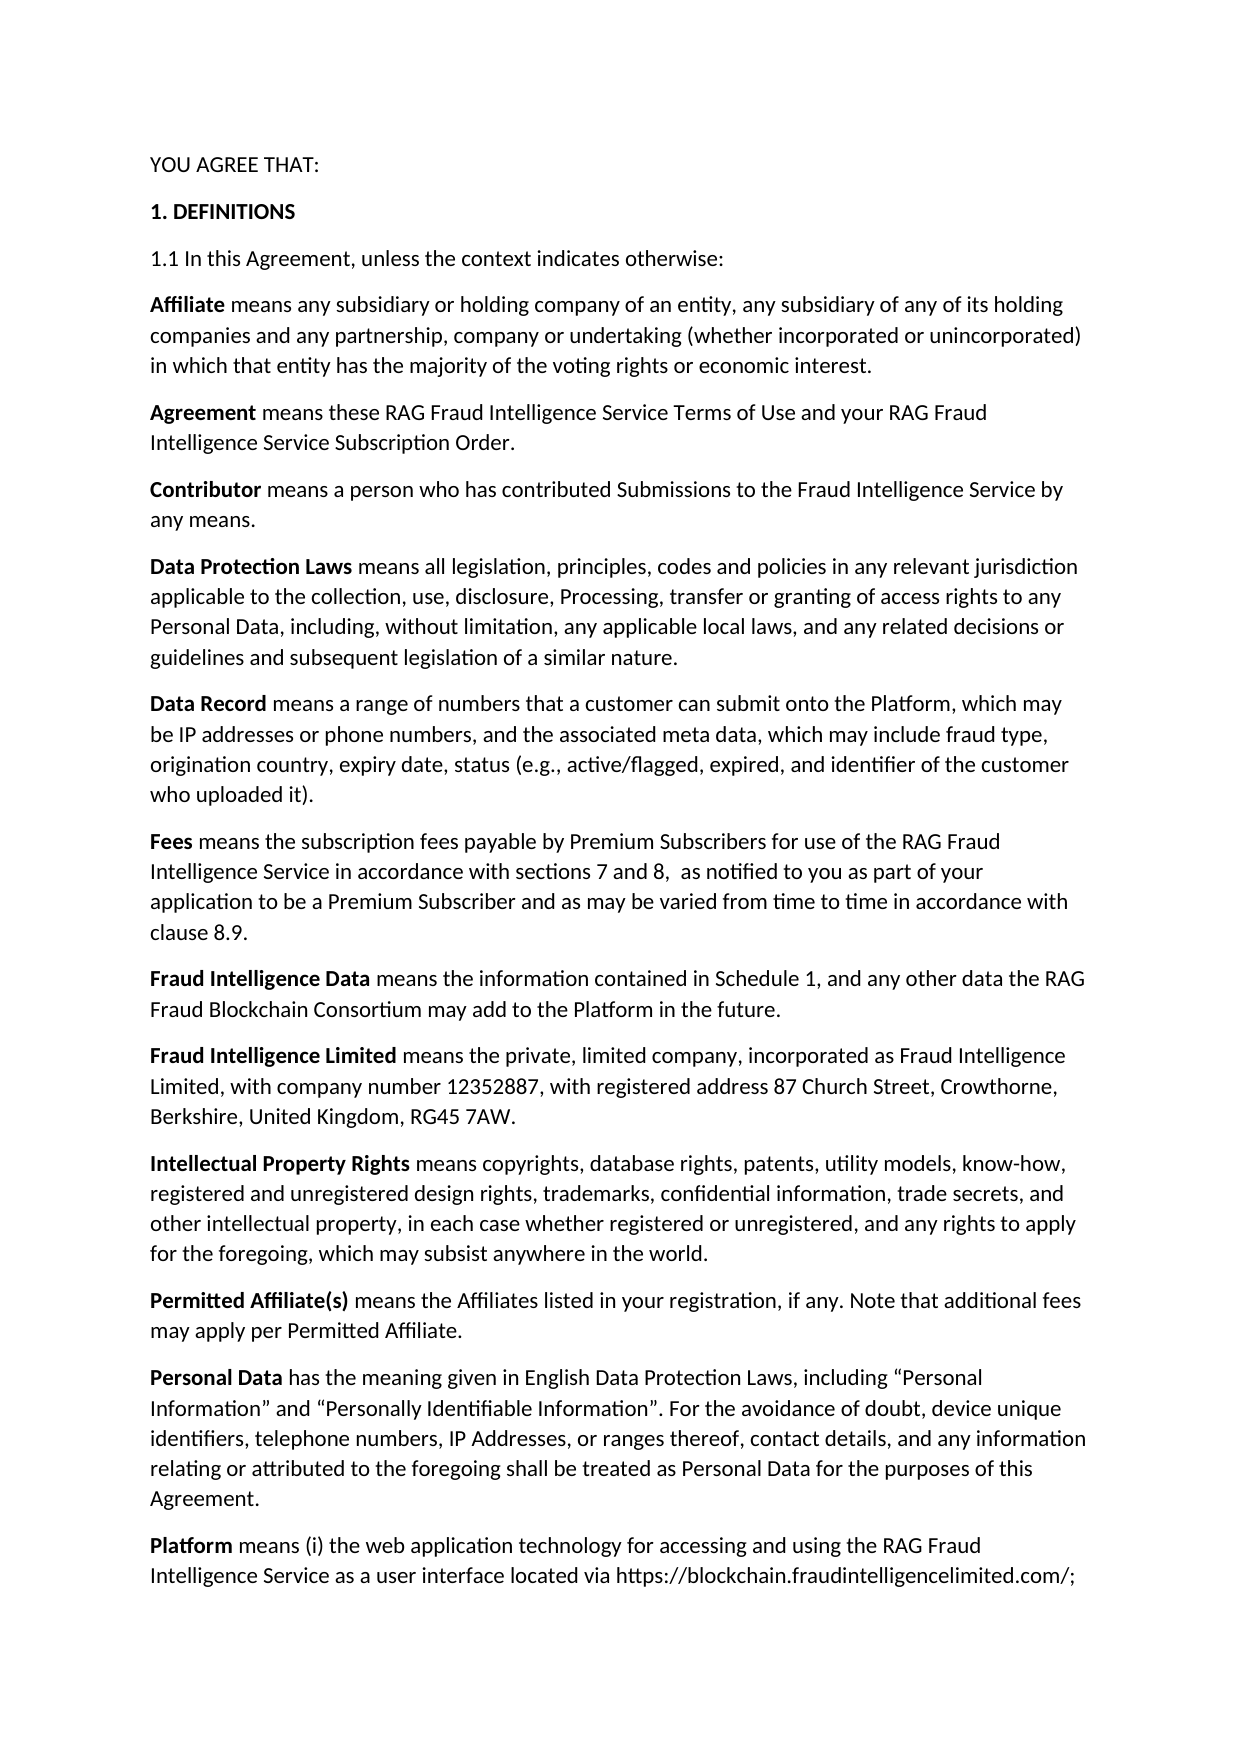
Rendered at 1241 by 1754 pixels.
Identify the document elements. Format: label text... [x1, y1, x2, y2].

text Personal Data has the meaning given in English Data Protection Laws, including “Personal Information” and “Personally Identifiable Information”. For the avoidance of doubt, device unique identifiers, telephone numbers, IP Addresses, or ranges thereof, contact details, and any information relating or attributed to the foregoing shall be treated as Personal Data for the purposes of this Agreement. [150, 1363, 1090, 1512]
text Affiliate means any subsidiary or holding company of an entity, any subsidiary of any of its holding companies and any partnership, company or undertaking (whether incorporated or unincorporated) in which that entity has the majority of the voting rights or economic interest. [150, 291, 1090, 379]
text Permitted Affiliate(s) means the Affiliates listed in your registration, if any. Note that additional fees may apply per Permitted Affiliate. [150, 1286, 1090, 1345]
text Agreement means these RAG Fraud Intelligence Service Terms of Use and your RAG Fraud Intelligence Service Subscription Order. [150, 398, 1090, 456]
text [150, 1531, 1090, 1589]
text YOU AGREE THAT: [150, 150, 1090, 178]
text Contributor means a person who has contributed Submissions to the Fraud Intelligence Service by any means. [150, 475, 1090, 533]
text Intellectual Property Rights means copyrights, database rights, patents, utility models, know-how, registered and unregistered design rights, trademarks, confidential information, trade secrets, and other intellectual property, in each case whether registered or unregistered, and any rights to apply for the foregoing, which may subsist anywhere in the world. [150, 1149, 1090, 1268]
text Data Protection Laws means all legislation, principles, codes and policies in any relevant jurisdiction applicable to the collection, use, disclosure, Processing, transfer or granting of access rights to any Personal Data, including, without limitation, any applicable local laws, and any related decisions or guidelines and subsequent legislation of a similar nature. [150, 552, 1090, 671]
text Fees means the subscription fees payable by Premium Subscribers for use of the RAG Fraud Intelligence Service in accordance with sections 7 and 8, as notified to you as part of your application to be a Premium Subscriber and as may be varied from time to time in accordance with clause 8.9. [150, 827, 1090, 946]
text 1. DEFINITIONS [150, 197, 1090, 225]
text Fraud Intelligence Limited means the private, limited company, incorporated as Fraud Intelligence Limited, with company number 12352887, with registered address 87 Church Street, Crowthorne, Berkshire, United Kingdom, RG45 7AW. [150, 1042, 1090, 1130]
text Fraud Intelligence Data means the information contained in Schedule 1, and any other data the RAG Fraud Blockchain Consortium may add to the Platform in the future. [150, 964, 1090, 1023]
text Data Record means a range of numbers that a customer can submit onto the Platform, which may be IP addresses or phone numbers, and the associated meta data, which may include fraud type, origination country, expiry date, status (e.g., active/flagged, expired, and identifier of the customer who uploaded it). [150, 689, 1090, 808]
text 1.1 In this Agreement, unless the context indicates otherwise: [150, 244, 1090, 272]
